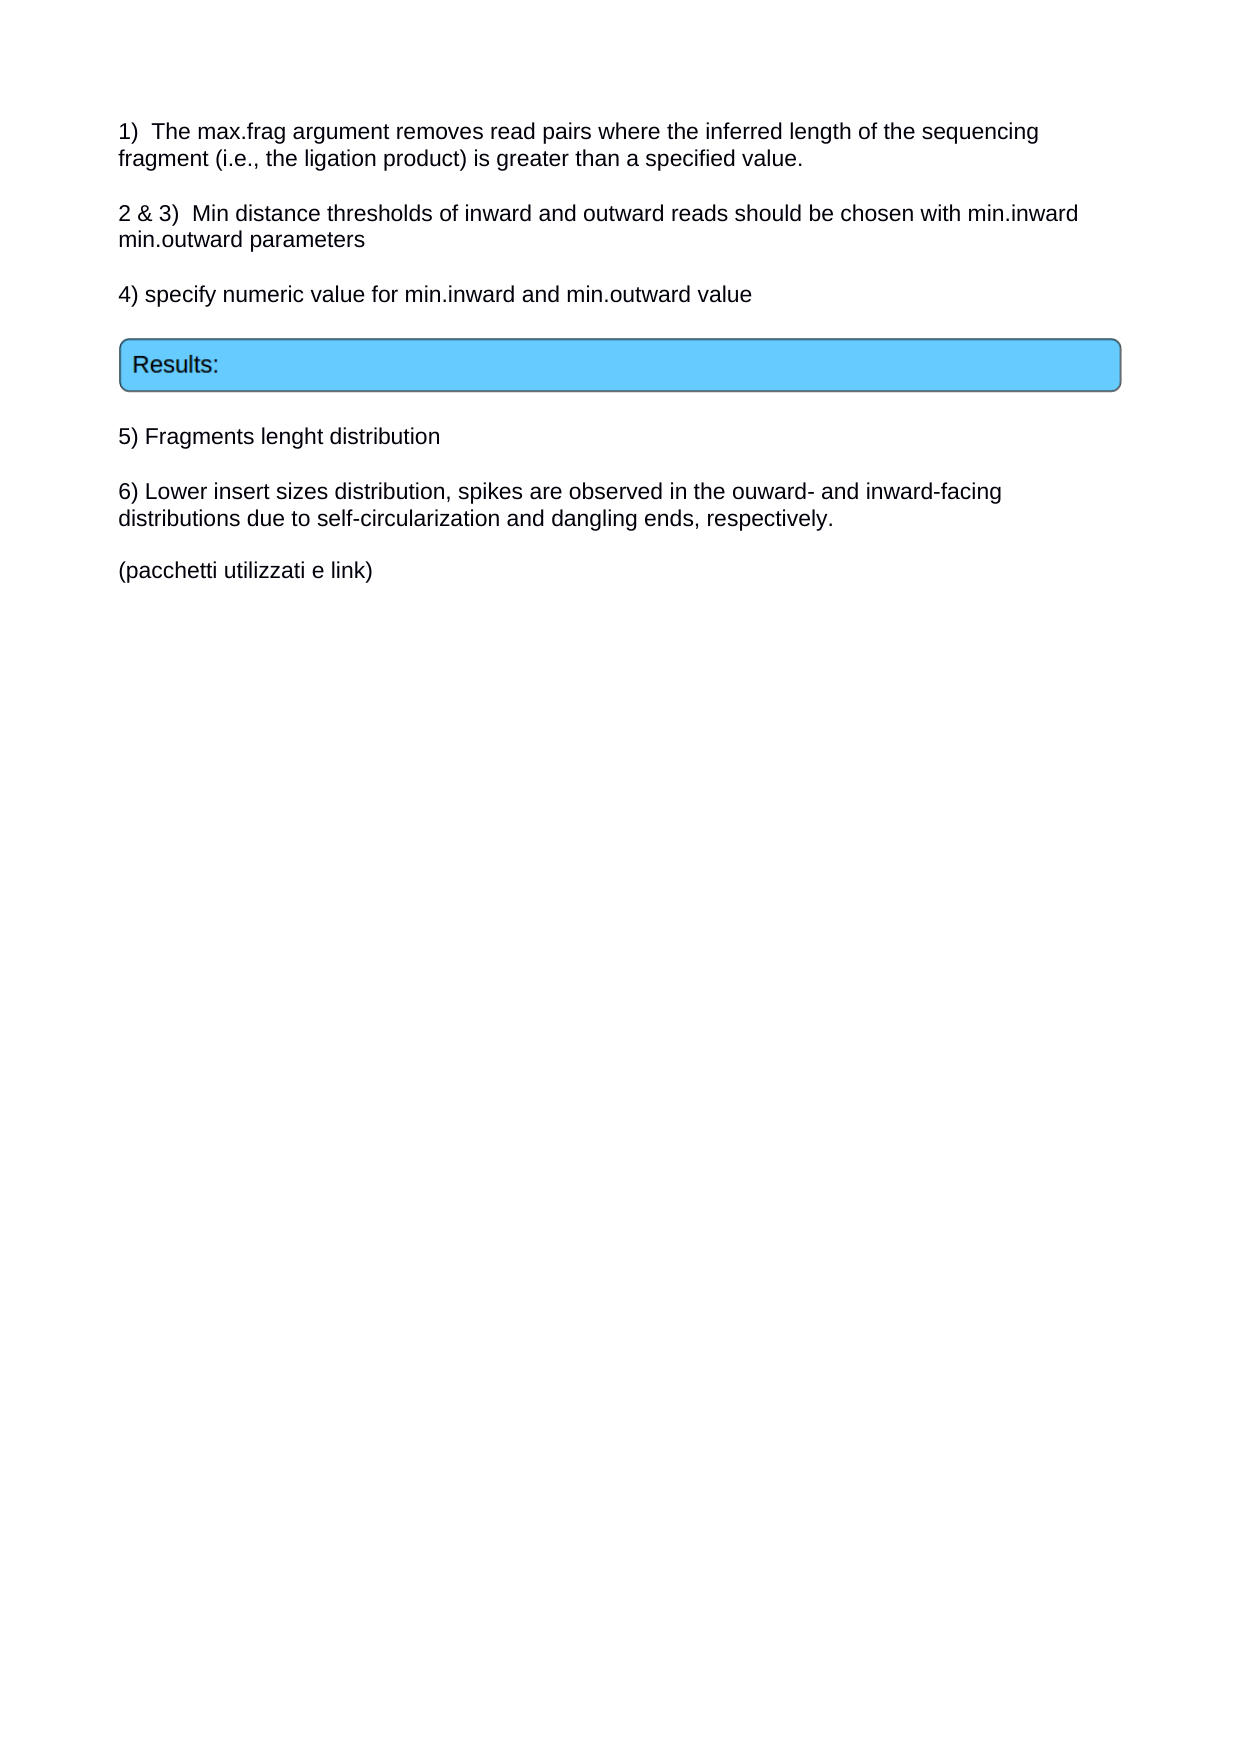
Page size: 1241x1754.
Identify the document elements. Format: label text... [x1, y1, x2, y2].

text 4) specify numeric value for min.inward and min.outward value [118, 281, 1122, 307]
text 1) The max.frag argument removes read pairs where the inferred length of the sequencing fragment (i.e., the ligation product) is greater than a specified value. [118, 118, 1122, 171]
text 6) Lower insert sizes distribution, spikes are observed in the ouward- and inward-facing distributions due to self-circularization and dangling ends, respectively. [118, 478, 1122, 531]
text 2 & 3) Min distance thresholds of inward and outward reads should be chosen with min.inward min.outward parameters [118, 199, 1122, 252]
text (pacchetti utilizzati e link) [118, 557, 1122, 584]
text 5) Fragments lenght distribution [118, 423, 1122, 449]
picture [118, 336, 1123, 395]
